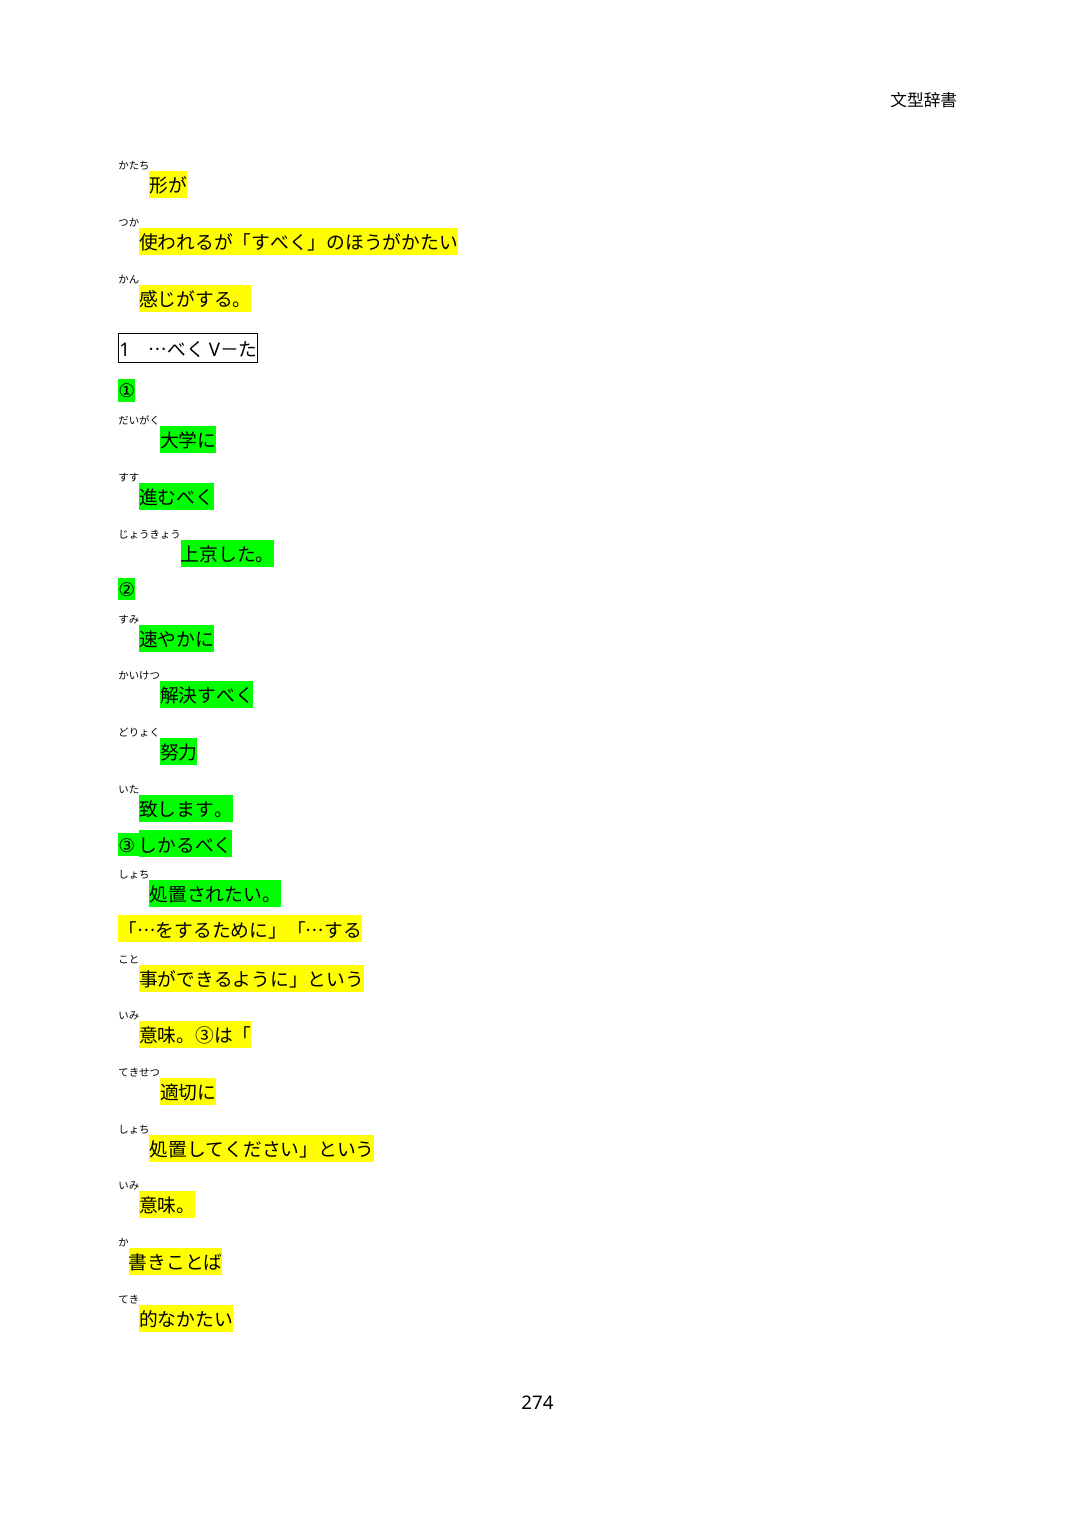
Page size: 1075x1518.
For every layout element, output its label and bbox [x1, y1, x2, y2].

text [118, 150, 957, 1340]
